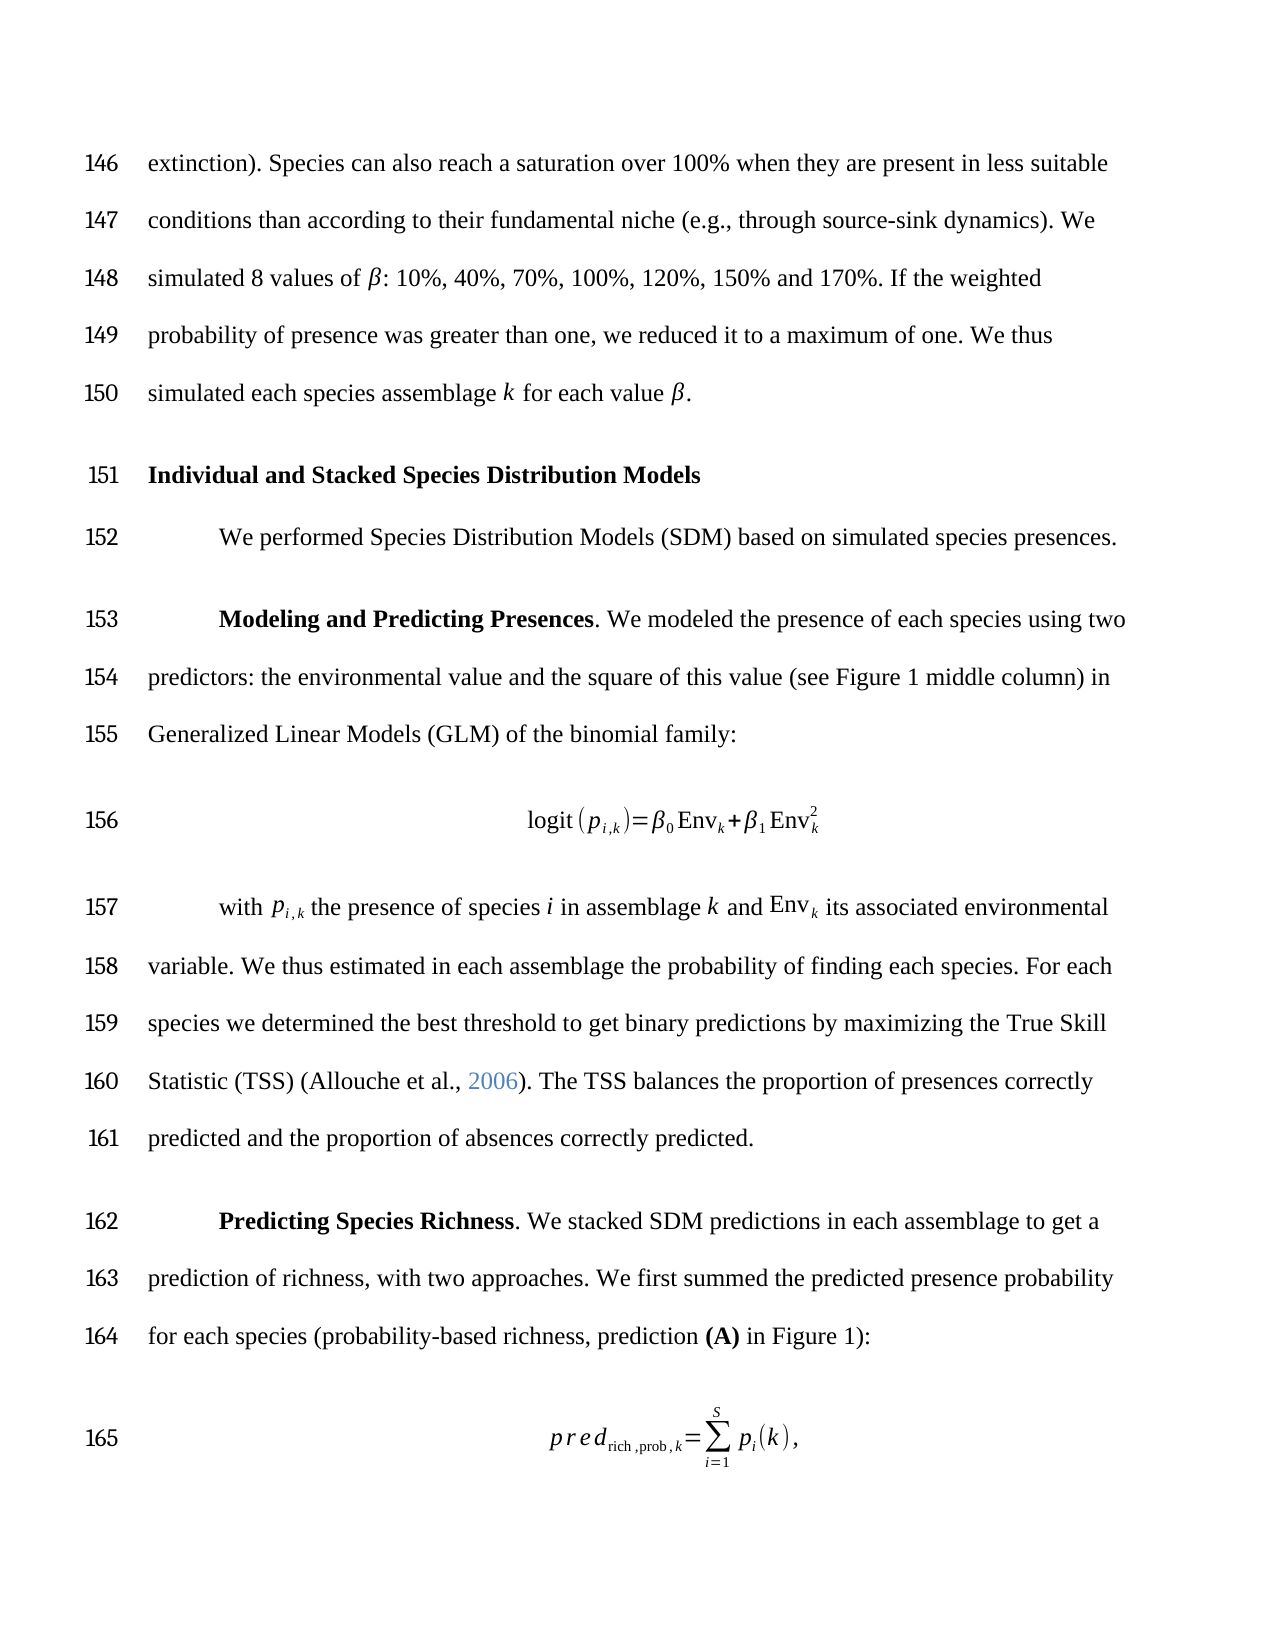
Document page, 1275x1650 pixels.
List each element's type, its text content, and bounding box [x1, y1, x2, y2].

text We performed Species Distribution Models (SDM) based on simulated species presences. [148, 522, 1127, 551]
text with the presence of species in assemblage and its associated environmental variable. We thus estimated in each assemblage the probability of finding each species. For each species we determined the best threshold to get binary predictions by maximizing the True Skill Statistic (TSS) (Allouche et al., 2006). The TSS balances the proportion of presences correctly predicted and the proportion of absences correctly predicted. [148, 891, 1127, 1152]
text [148, 148, 1127, 406]
text Predicting Species Richness. We stacked SDM predictions in each assemblage to get a prediction of richness, with two approaches. We first summed the predicted presence probability for each species (probability-based richness, prediction (A) in Figure 1): [148, 1206, 1127, 1349]
text Modeling and Predicting Presences. We modeled the presence of each species using two predictors: the environmental value and the square of this value (see Figure 1 middle column) in Generalized Linear Models (GLM) of the binomial family: [148, 604, 1127, 748]
subtitle Individual and Stacked Species Distribution Models [148, 460, 1127, 489]
